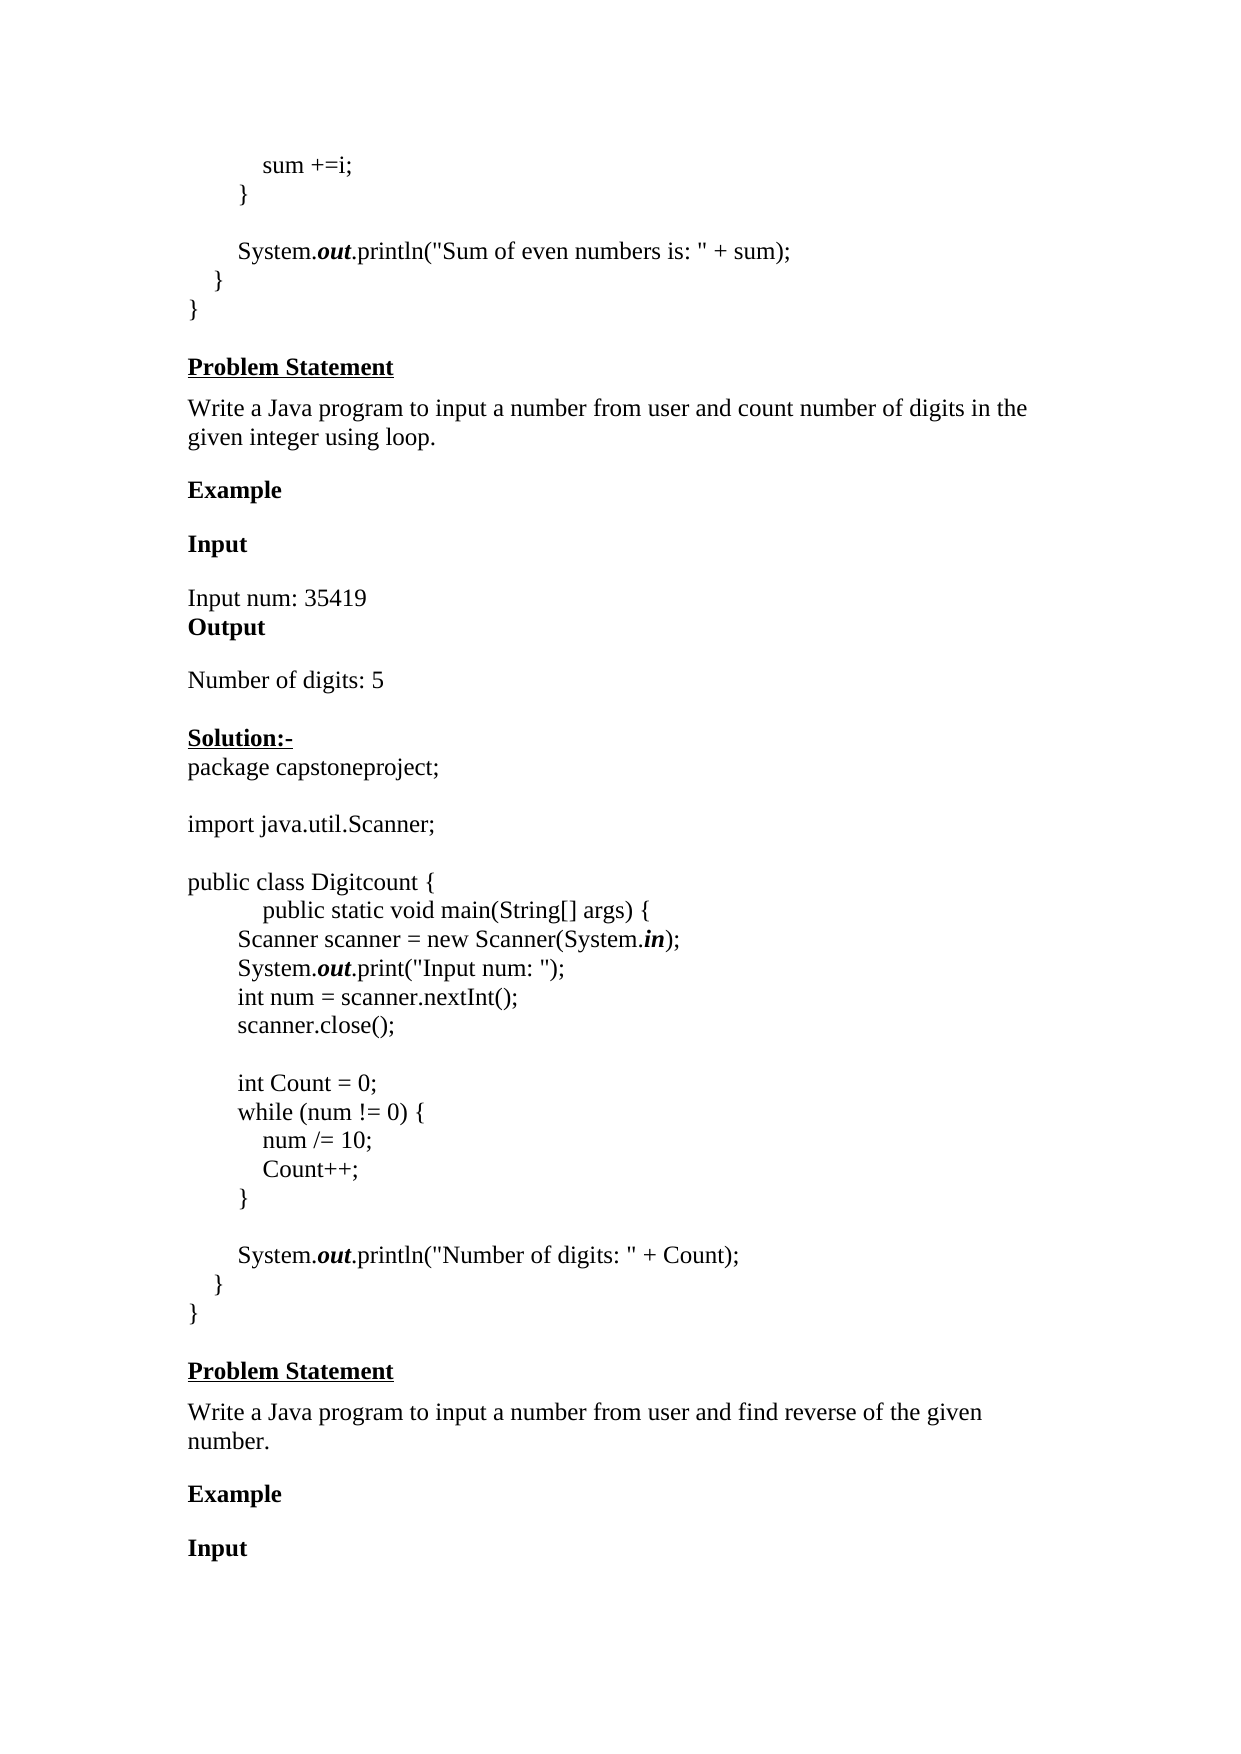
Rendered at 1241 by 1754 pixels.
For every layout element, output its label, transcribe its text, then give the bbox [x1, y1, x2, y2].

text Output [187, 612, 1053, 640]
text int Count = 0; [187, 1068, 1053, 1097]
text Write a Java program to input a number from user and find reverse of the given number. [187, 1397, 1053, 1454]
text Solution:- [187, 723, 1053, 752]
text Input num: 35419 [187, 583, 1053, 612]
text Example [187, 475, 1053, 504]
text } [187, 1269, 1053, 1298]
text System.out.print("Input num: "); [187, 953, 1053, 982]
text Count++; [187, 1154, 1053, 1183]
text System.out.println("Sum of even numbers is: " + sum); [187, 236, 1053, 265]
text sum +=i; [187, 150, 1053, 179]
text Scanner scanner = new Scanner(System.in); [187, 924, 1053, 953]
text } [187, 1183, 1053, 1212]
text Problem Statement [187, 1356, 1053, 1384]
text System.out.println("Number of digits: " + Count); [187, 1240, 1053, 1269]
text Write a Java program to input a number from user and count number of digits in the given integer using loop. [187, 393, 1053, 450]
text int num = scanner.nextInt(); [187, 982, 1053, 1010]
text package capstoneproject; [187, 752, 1053, 780]
text import java.util.Scanner; [187, 809, 1053, 838]
text Input [187, 1533, 1053, 1562]
text } [187, 294, 1053, 322]
text Input [187, 529, 1053, 558]
text while (num != 0) { [187, 1097, 1053, 1125]
text } [187, 1298, 1053, 1327]
text Example [187, 1479, 1053, 1508]
text public class Digitcount { [187, 867, 1053, 895]
text scanner.close(); [187, 1010, 1053, 1039]
text num /= 10; [187, 1125, 1053, 1154]
text Number of digits: 5 [187, 665, 1053, 694]
text Problem Statement [187, 352, 1053, 380]
text public static void main(String[] args) { [187, 895, 1053, 924]
text } [187, 265, 1053, 294]
text } [187, 179, 1053, 207]
